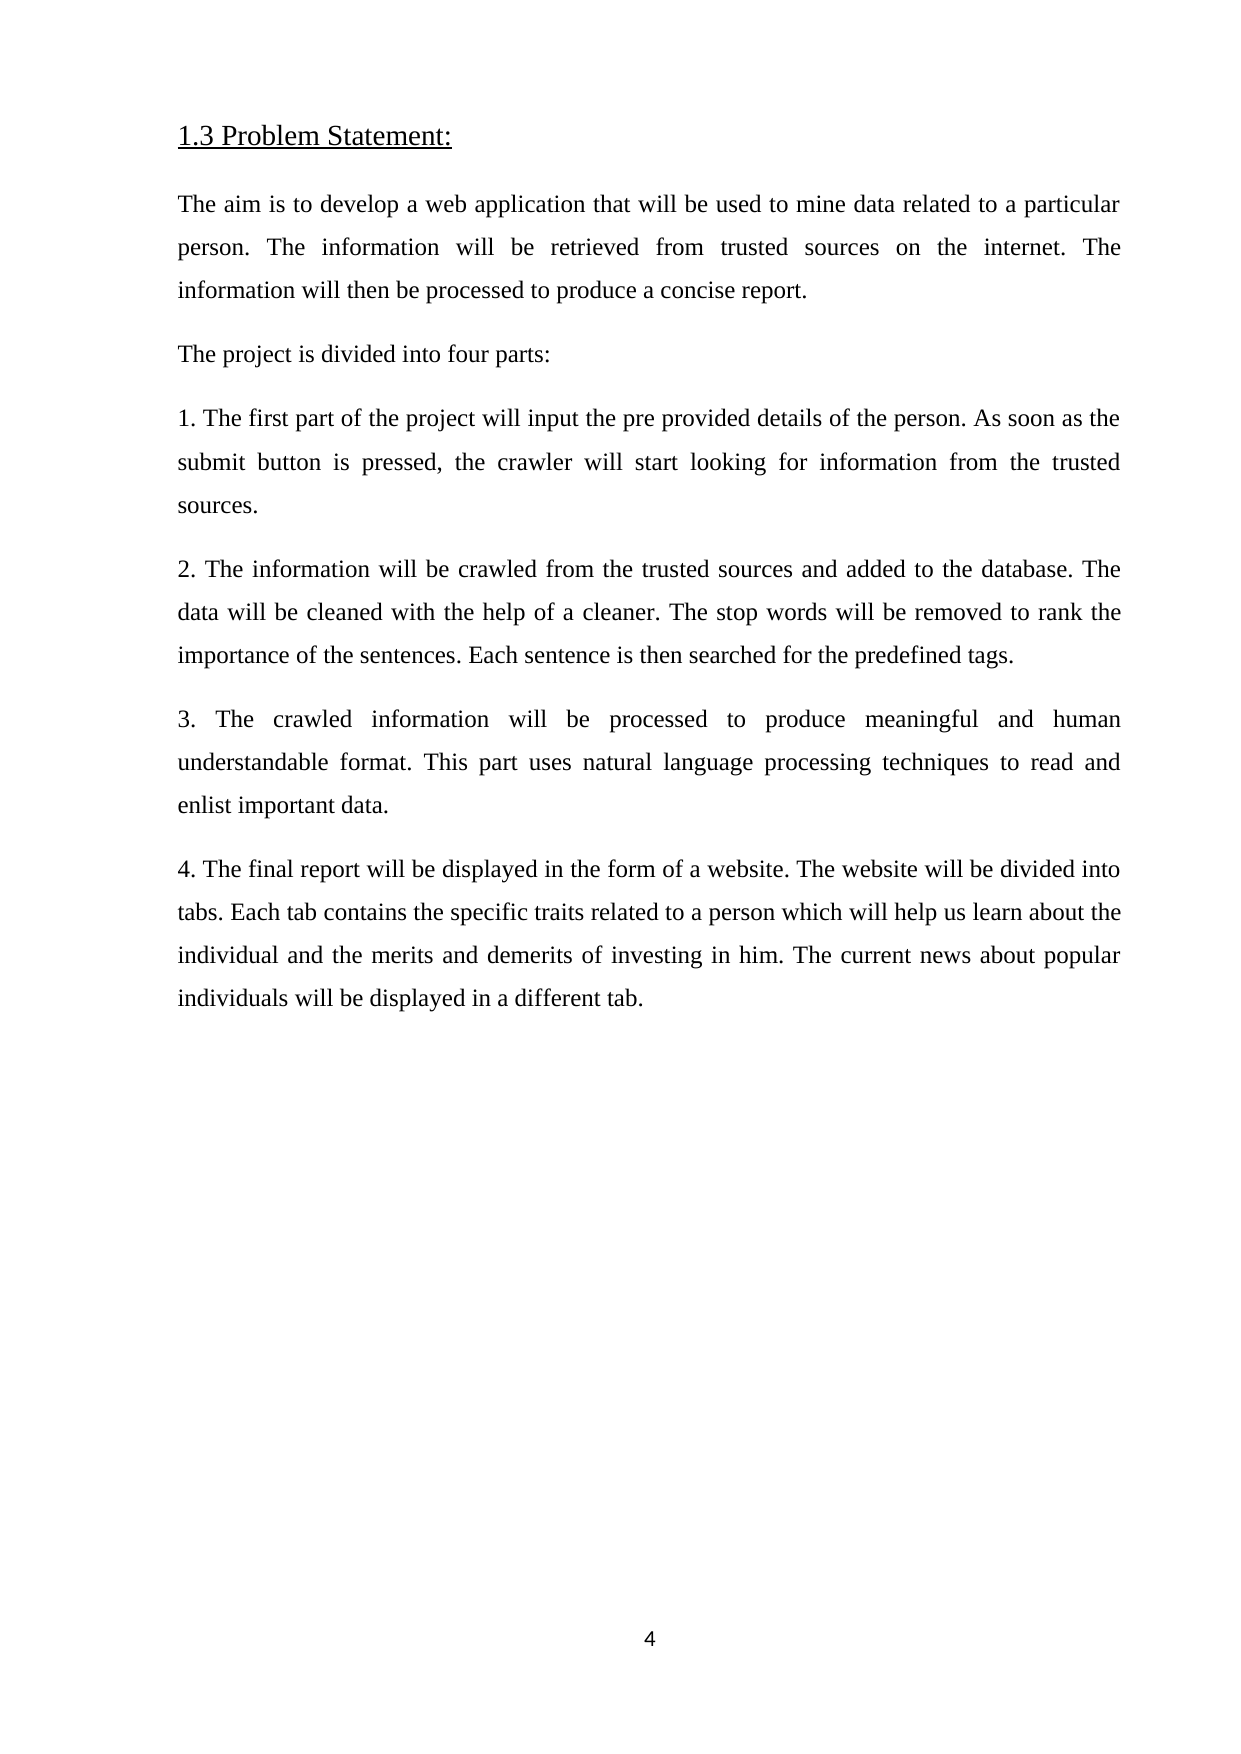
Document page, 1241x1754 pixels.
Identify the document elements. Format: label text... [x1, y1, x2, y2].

text The project is divided into four parts: [177, 339, 1122, 368]
text 1.3 Problem Statement: [177, 118, 1122, 152]
text 4. The final report will be displayed in the form of a website. The website will be divided into tabs. Each tab contains the specific traits related to a person which will help us learn about the individual and the merits and demerits of investing in him. The current news about popular individuals will be displayed in a different tab. [177, 854, 1122, 1012]
text 1. The first part of the project will input the pre provided details of the person. As soon as the submit button is pressed, the crawler will start looking for information from the trusted sources. [177, 403, 1122, 518]
text 3. The crawled information will be processed to produce meaningful and human understandable format. This part uses natural language processing techniques to read and enlist important data. [177, 704, 1122, 819]
text The aim is to develop a web application that will be used to mine data related to a particular person. The information will be retrieved from trusted sources on the internet. The information will then be processed to produce a concise report. [177, 189, 1122, 304]
text 2. The information will be crawled from the trusted sources and added to the database. The data will be cleaned with the help of a cleaner. The stop words will be removed to rank the importance of the sentences. Each sentence is then searched for the predefined tags. [177, 554, 1122, 669]
